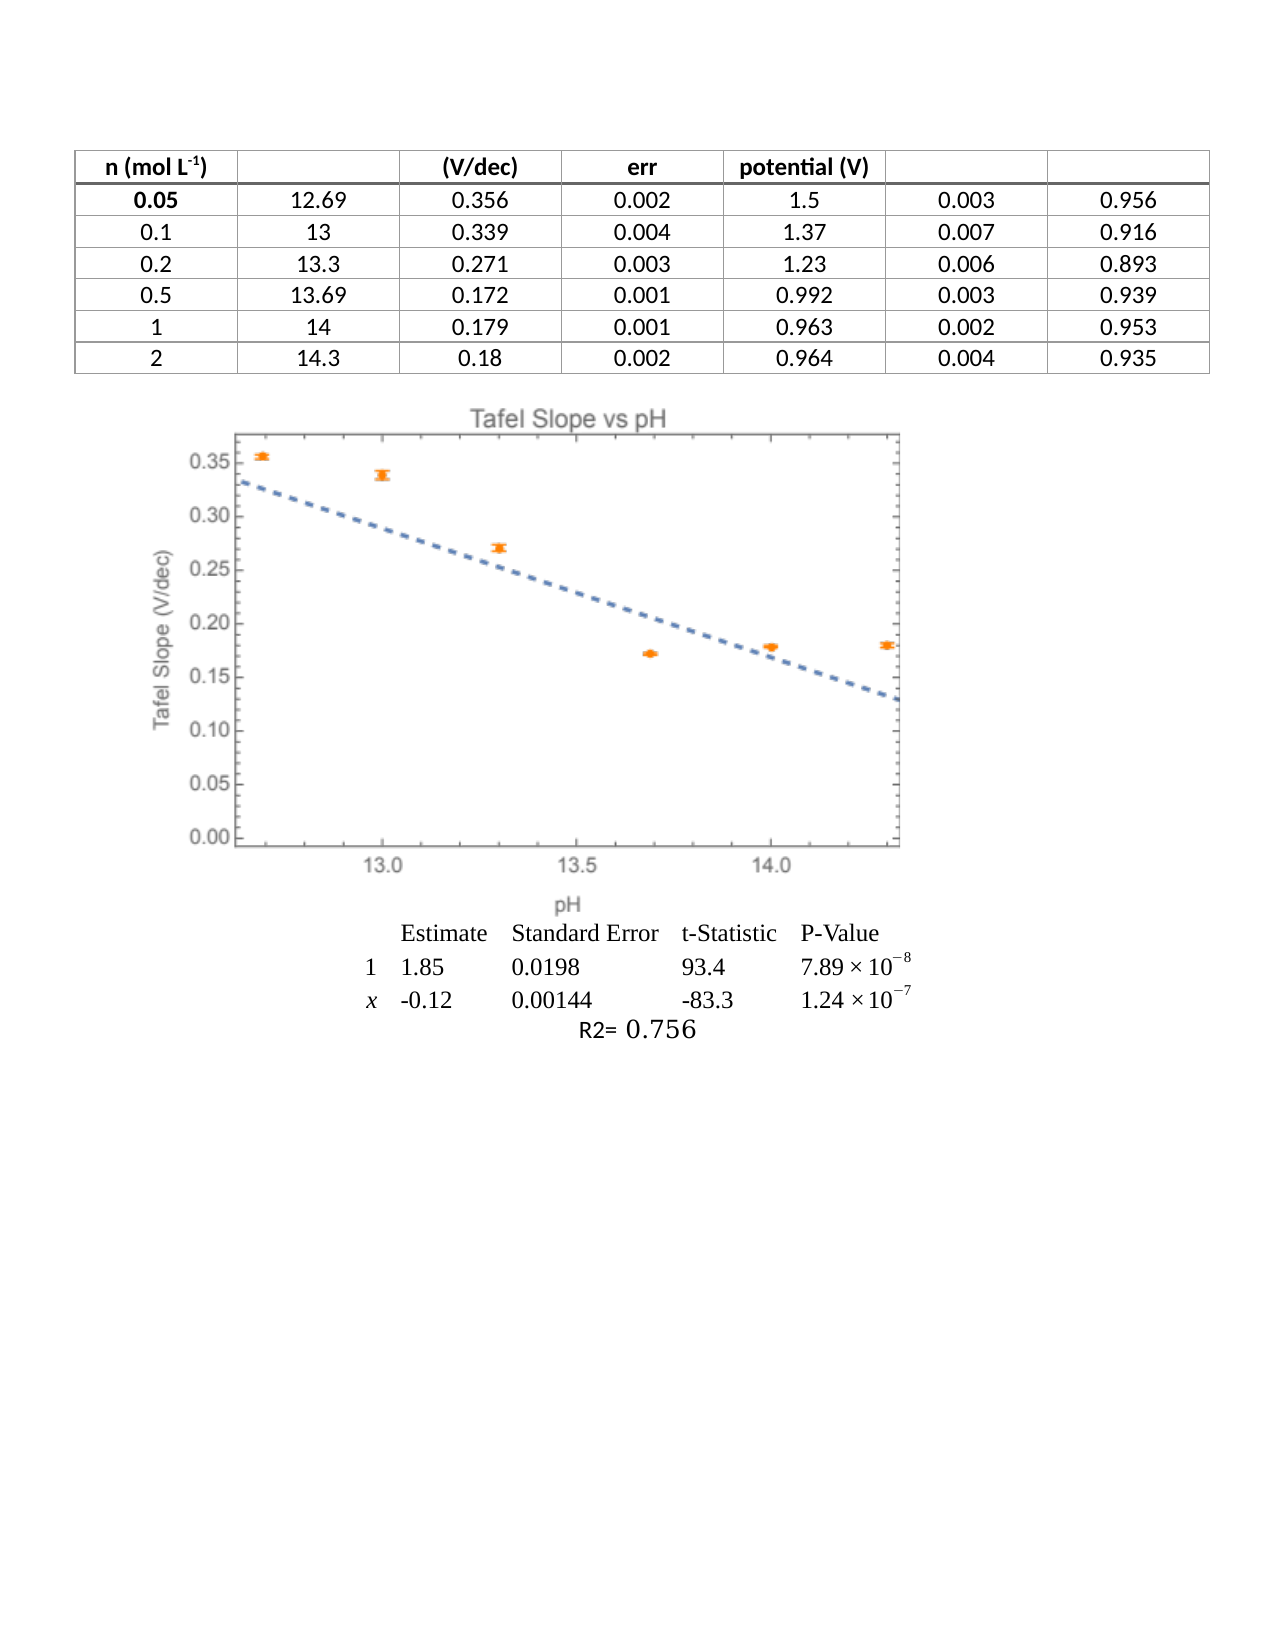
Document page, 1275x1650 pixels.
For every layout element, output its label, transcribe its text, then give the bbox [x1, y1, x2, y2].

table_cell 1.23 [724, 248, 885, 278]
table_cell 0.916 [1048, 216, 1209, 247]
table_header Tafel slope err [562, 151, 723, 182]
table_header Onset potential (V) [724, 151, 885, 182]
table_cell 0.002 [562, 185, 723, 215]
table_cell 0.004 [886, 343, 1047, 373]
table_cell 0.935 [1048, 343, 1209, 373]
table_cell 0.992 [724, 279, 885, 310]
table_cell 0.003 [886, 279, 1047, 310]
table_cell 0.893 [1048, 248, 1209, 278]
table_cell 13 [238, 216, 399, 247]
table_cell 1.37 [724, 216, 885, 247]
table_cell 0.271 [400, 248, 561, 278]
table_cell 0.356 [400, 185, 561, 215]
table_cell 0.5 [76, 279, 237, 310]
table_cell 2 [76, 343, 237, 373]
table_cell 13.69 [238, 279, 399, 310]
table_cell 0.953 [1048, 311, 1209, 341]
table_cell 0.339 [400, 216, 561, 247]
table_cell 0.001 [562, 311, 723, 341]
table_cell 0.001 [562, 279, 723, 310]
table_header pH [238, 151, 399, 182]
table_cell 1.5 [724, 185, 885, 215]
table_cell 0.05 [76, 185, 237, 215]
table_cell 0.002 [886, 311, 1047, 341]
table_cell 0.003 [562, 248, 723, 278]
table_cell 14 [238, 311, 399, 341]
table_cell 0.939 [1048, 279, 1209, 310]
table_cell 0.004 [562, 216, 723, 247]
text R2= 0.756 [150, 1013, 1125, 1044]
table_cell 0.179 [400, 311, 561, 341]
table_header R2 [1048, 151, 1209, 182]
table_header Tafel slope (V/dec) [400, 151, 561, 182]
table_cell 13.3 [238, 248, 399, 278]
table_cell 0.2 [76, 248, 237, 278]
table_cell 0.006 [886, 248, 1047, 278]
table_cell 0.964 [724, 343, 885, 373]
table_cell 14.3 [238, 343, 399, 373]
table_cell 0.002 [562, 343, 723, 373]
table_cell 0.956 [1048, 185, 1209, 215]
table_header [76, 151, 237, 182]
table_cell 0.18 [400, 343, 561, 373]
table_cell 0.172 [400, 279, 561, 310]
table_cell 1 [76, 311, 237, 341]
table_cell 0.1 [76, 216, 237, 247]
table_cell 0.007 [886, 216, 1047, 247]
table_header Onset err [886, 151, 1047, 182]
table_cell 12.69 [238, 185, 399, 215]
table_cell 0.003 [886, 185, 1047, 215]
table_cell 0.963 [724, 311, 885, 341]
